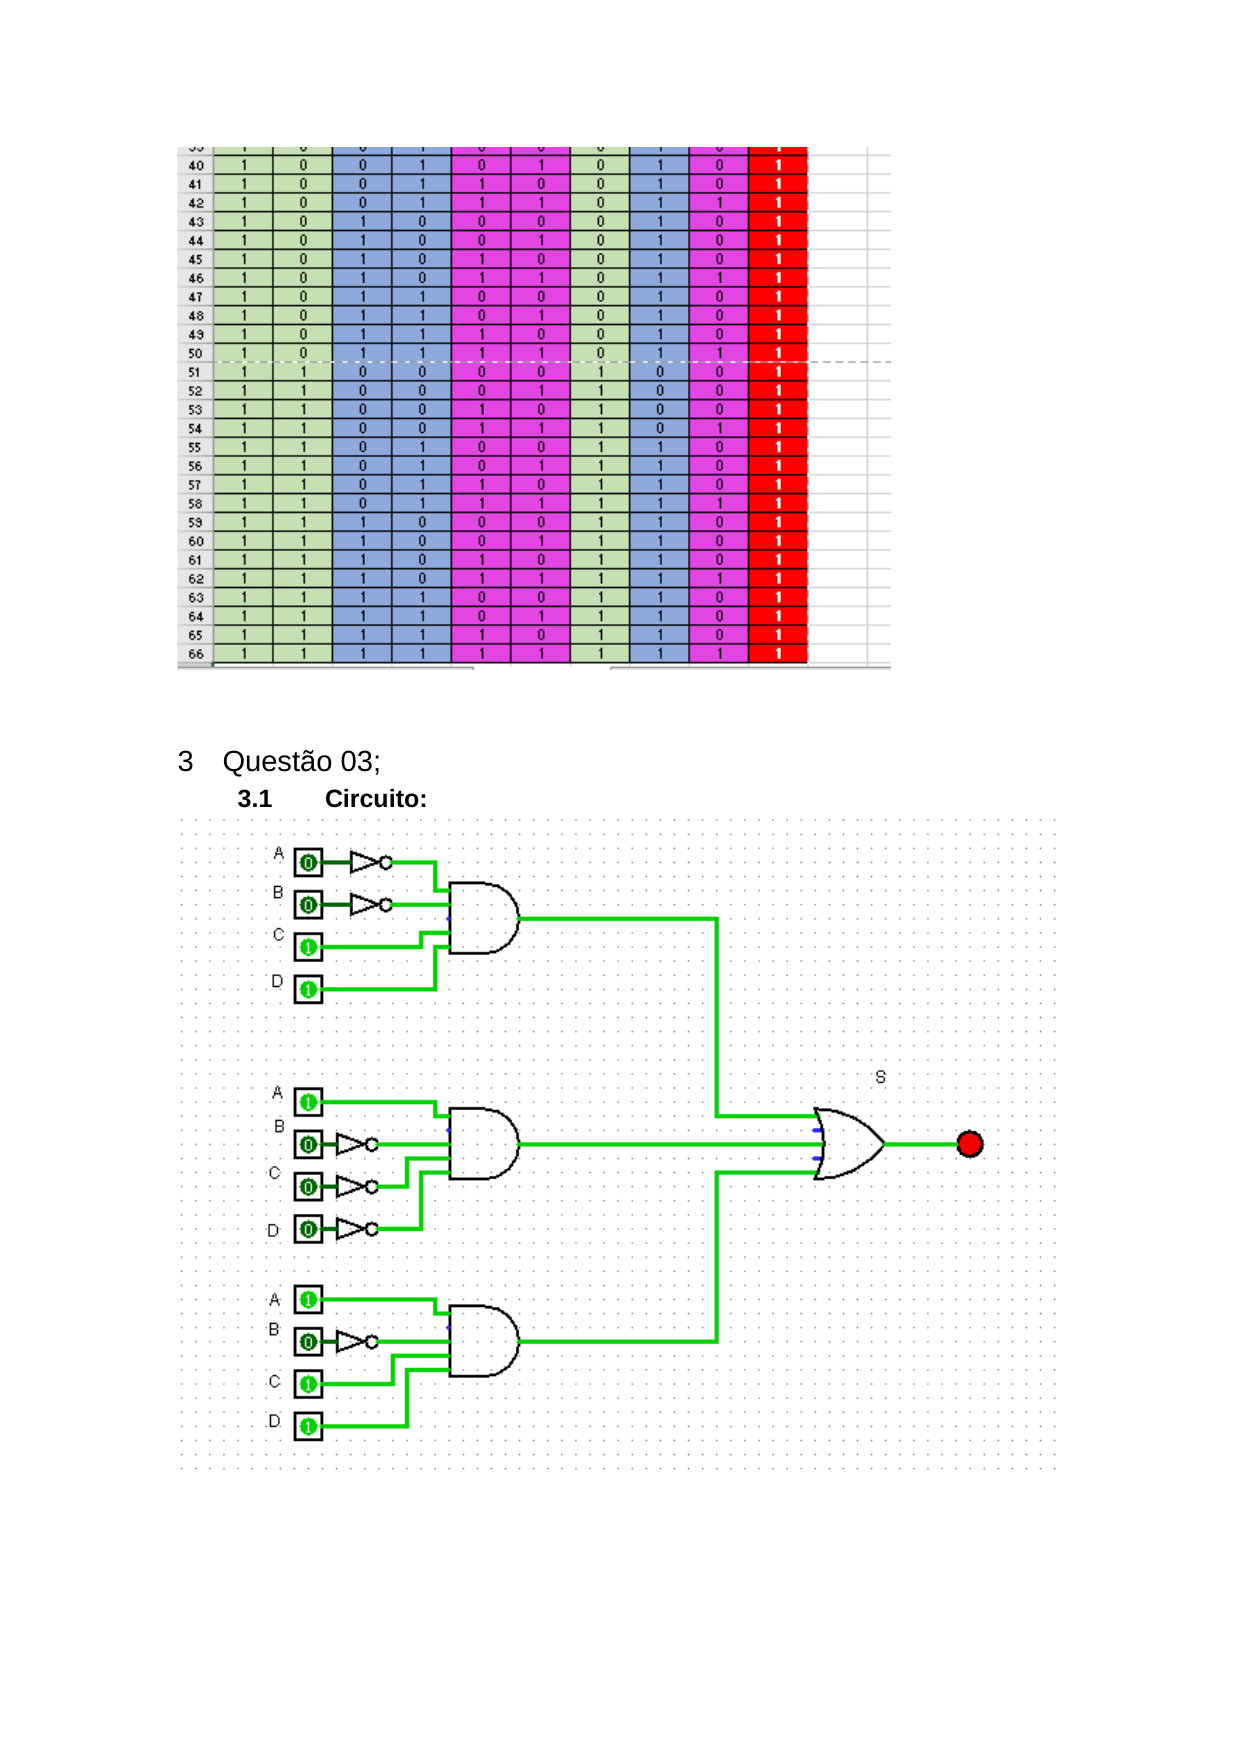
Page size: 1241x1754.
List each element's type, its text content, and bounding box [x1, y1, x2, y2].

picture [177, 815, 1063, 1478]
picture [177, 147, 892, 670]
subtitle Circuito: [177, 784, 1063, 813]
subtitle Questão 03; [177, 743, 1063, 777]
